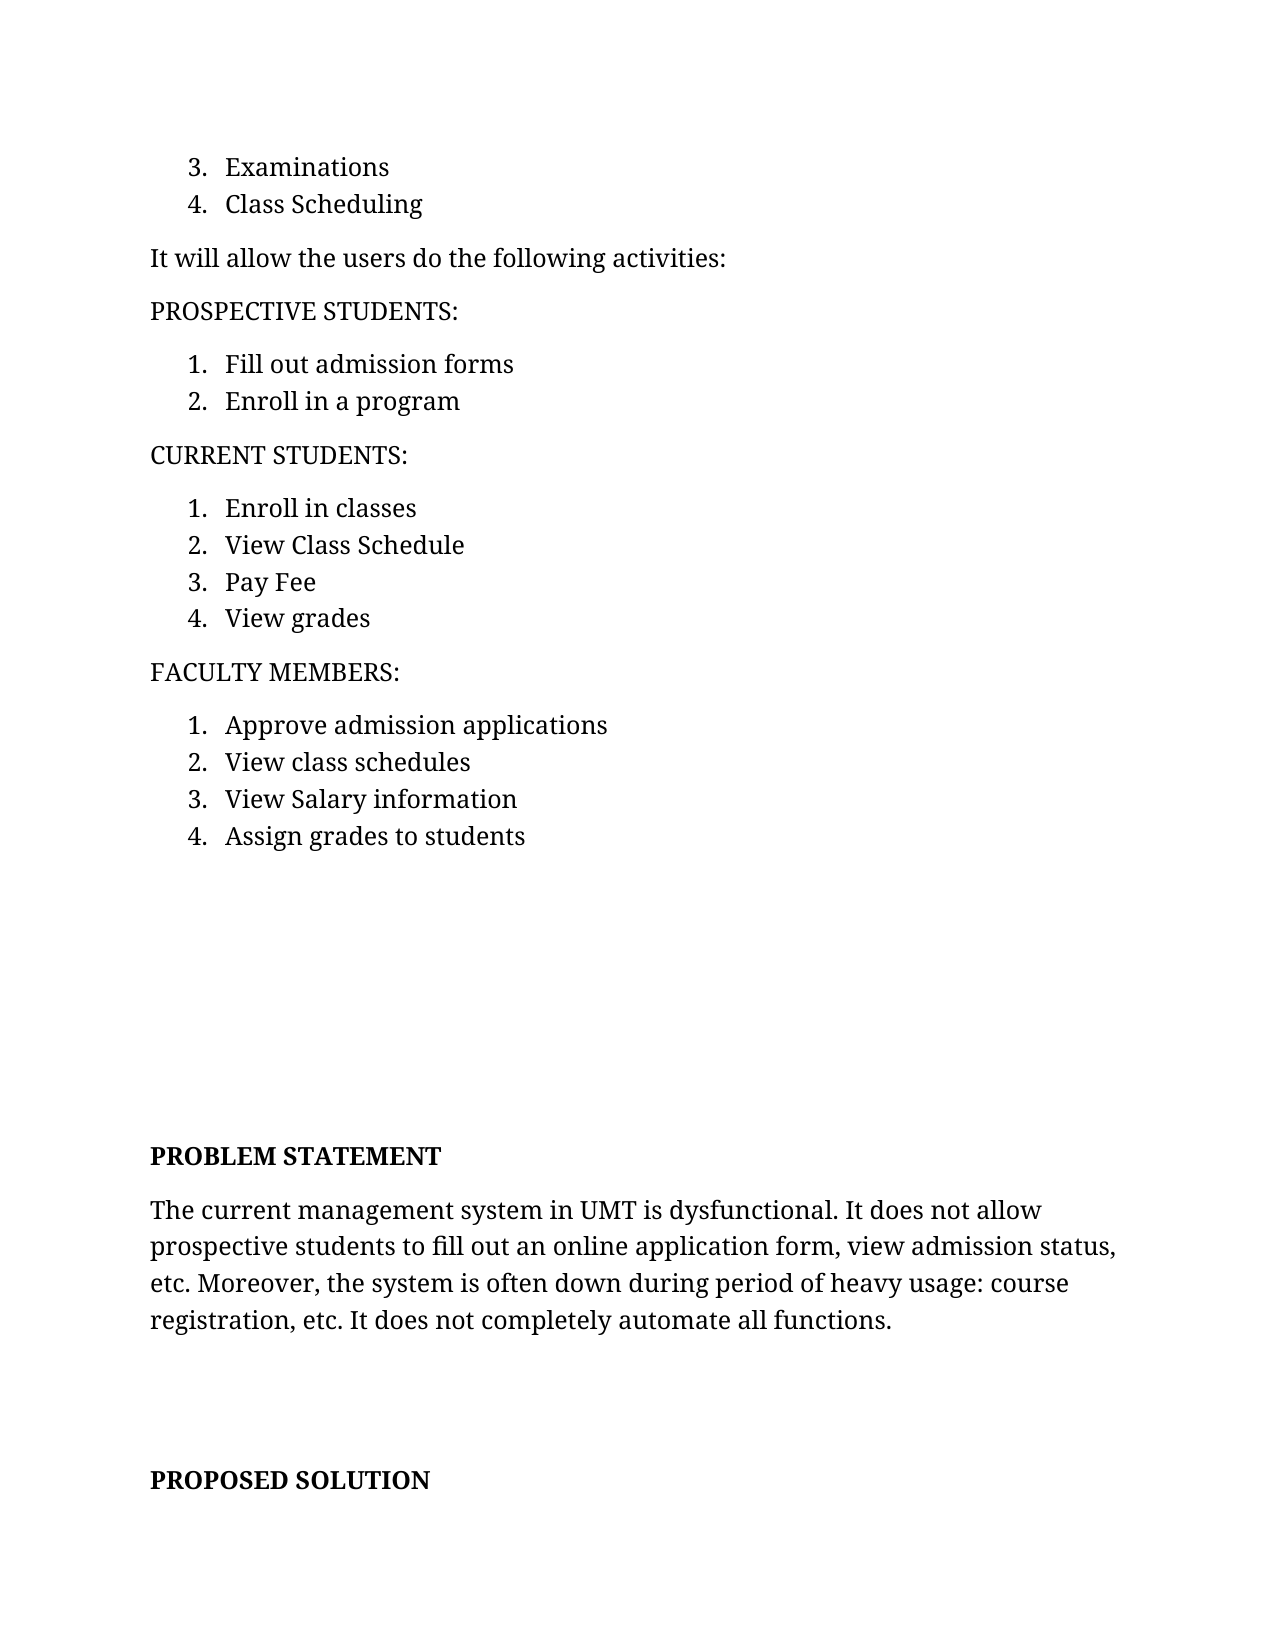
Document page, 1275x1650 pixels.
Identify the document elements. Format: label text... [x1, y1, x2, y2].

list Pay Fee [187, 564, 1125, 598]
list Assign grades to students [187, 818, 1125, 852]
text PROSPECTIVE STUDENTS: [150, 294, 1125, 328]
text PROPOSED SOLUTION [150, 1463, 1125, 1497]
list Class Scheduling [187, 187, 1125, 221]
list View class schedules [187, 745, 1125, 779]
text FACULTY MEMBERS: [150, 654, 1125, 688]
list Examinations [187, 150, 1125, 184]
list View Salary information [187, 781, 1125, 816]
text It will allow the users do the following activities: [150, 240, 1125, 274]
list Approve admission applications [187, 708, 1125, 742]
list Fill out admission forms [187, 347, 1125, 381]
text The current management system in UMT is dysfunctional. It does not allow prospective students to fill out an online application form, view admission status, etc. Moreover, the system is often down during period of heavy usage: course registration, etc. It does not completely automate all functions. [150, 1192, 1125, 1337]
text PROBLEM STATEMENT [150, 1139, 1125, 1173]
list Enroll in classes [187, 491, 1125, 525]
list View grades [187, 601, 1125, 635]
list View Class Schedule [187, 527, 1125, 562]
text CURRENT STUDENTS: [150, 437, 1125, 471]
list Enroll in a program [187, 384, 1125, 418]
